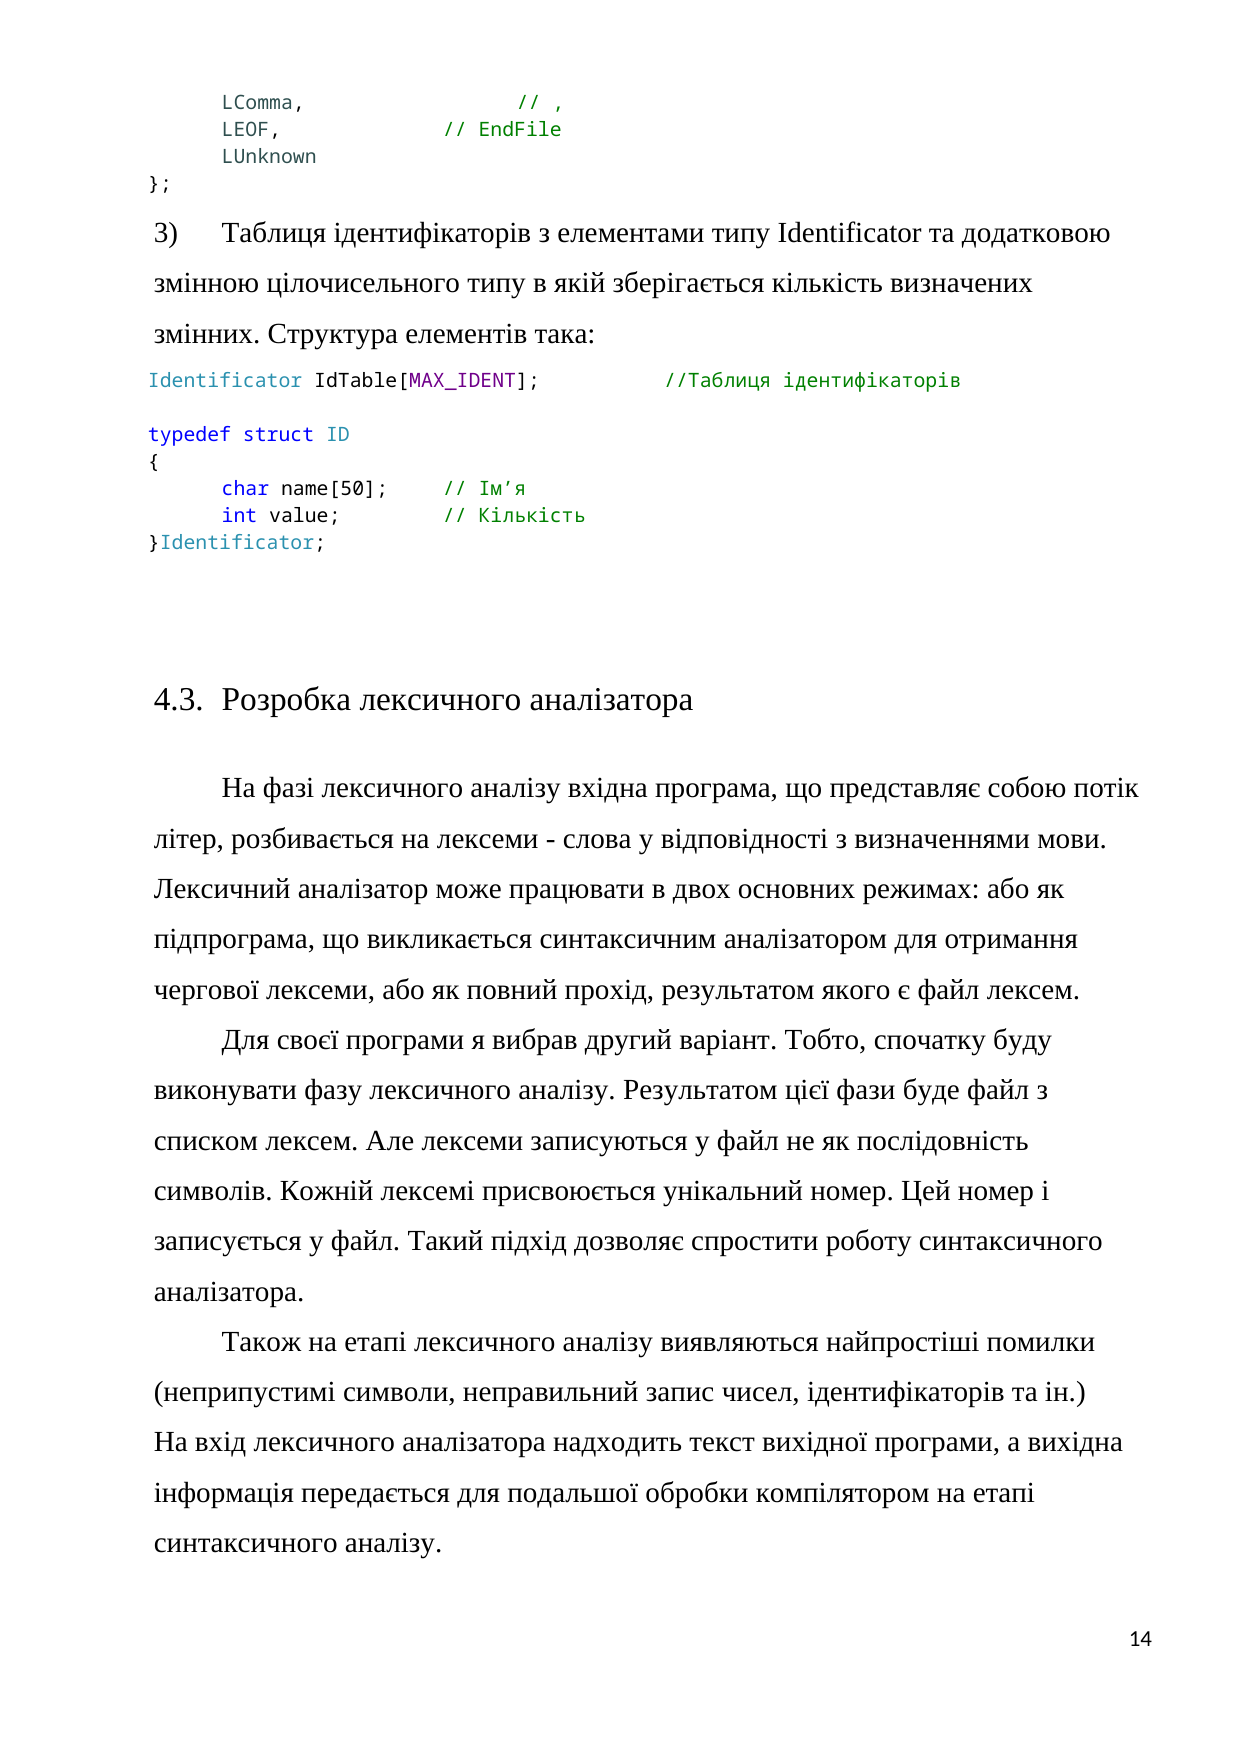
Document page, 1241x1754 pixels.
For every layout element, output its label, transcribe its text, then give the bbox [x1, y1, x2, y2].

text }Identificator; [148, 528, 1152, 555]
text char name[50]; // Ім’я [148, 474, 1152, 501]
text LComma, // , [148, 88, 1152, 116]
text int value; // Кількість [148, 501, 1152, 528]
text Identificator IdTable[MAX_IDENT]; //Таблиця ідентифікаторів [148, 366, 1152, 393]
list Таблиця ідентифікаторів з елементами типу Identificator та додатковою змінною цілочисельного типу в якій зберігається кількість визначених змінних. Структура елементів така: [153, 215, 1146, 349]
text Розробка лексичного аналізатора [153, 679, 1146, 718]
text { [148, 447, 1152, 474]
text Також на етапі лексичного аналізу виявляються найпростіші помилки (неприпустимі символи, неправильний запис чисел, ідентифікаторів та ін.) [153, 1324, 1146, 1408]
text typedef struct ID [148, 420, 1152, 447]
text Для своєї програми я вибрав другий варіант. Тобто, спочатку буду виконувати фазу лексичного аналізу. Результатом цієї фази буде файл з списком лексем. Але лексеми записуються у файл не як послідовність символів. Кожній лексемі присвоюється унікальний номер. Цей номер і записується у файл. Такий підхід дозволяє спростити роботу синтаксичного аналізатора. [153, 1022, 1146, 1307]
text LUnknown [148, 142, 1152, 169]
text LEOF, // EndFile [148, 116, 1152, 142]
text На вхід лексичного аналізатора надходить текст вихідної програми, а вихідна інформація передається для подальшої обробки компілятором на етапі синтаксичного аналізу. [153, 1424, 1146, 1559]
text }; [148, 169, 1152, 196]
text На фазі лексичного аналізу вхідна програма, що представляє собою потік літер, розбивається на лексеми - слова у відповідності з визначеннями мови. Лексичний аналізатор може працювати в двох основних режимах: або як підпрограма, що викликається синтаксичним аналізатором для отримання чергової лексеми, або як повний прохід, результатом якого є файл лексем. [153, 771, 1146, 1005]
